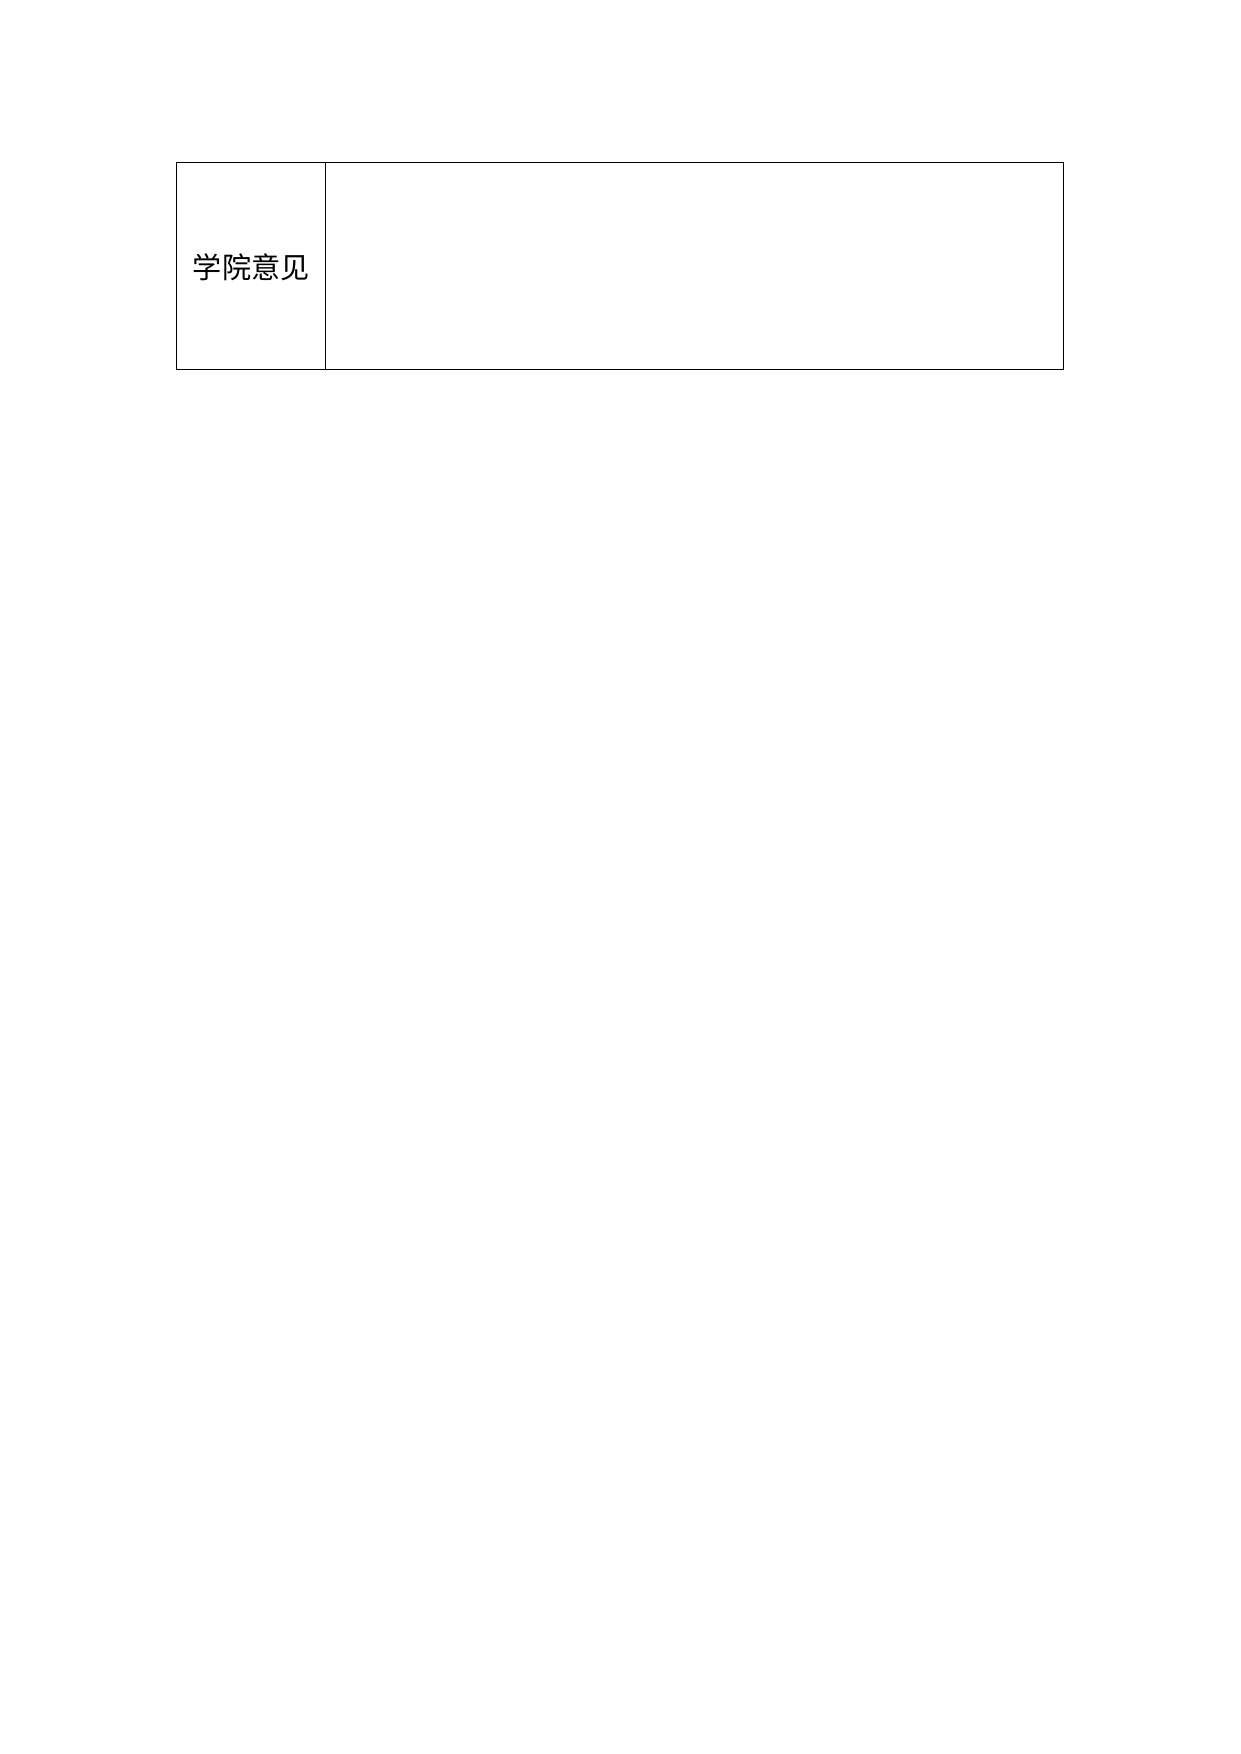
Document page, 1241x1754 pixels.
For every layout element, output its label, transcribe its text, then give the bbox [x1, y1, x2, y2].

table_cell [326, 163, 1063, 368]
table_cell 学院意见 [177, 163, 325, 368]
